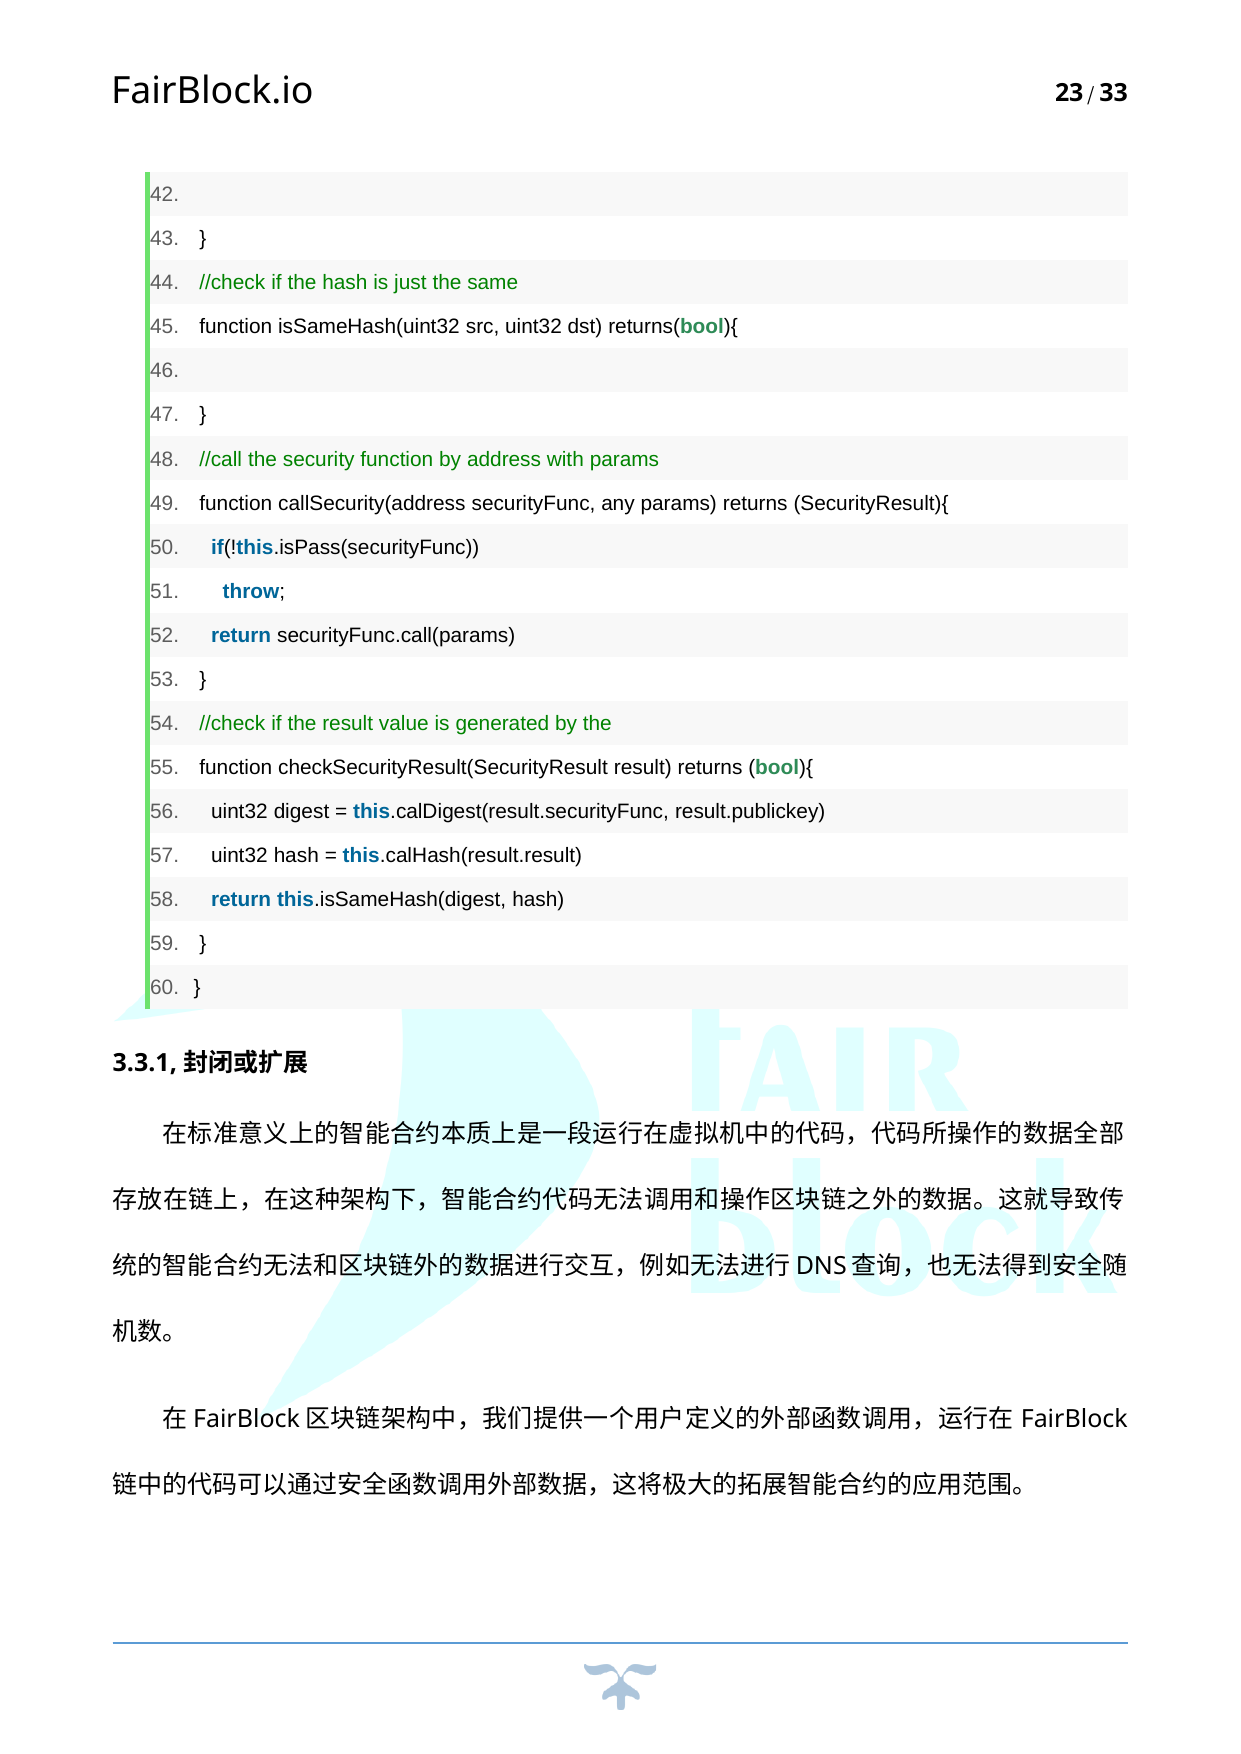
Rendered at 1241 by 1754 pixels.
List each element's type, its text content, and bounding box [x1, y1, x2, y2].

list function callSecurity(address securityFunc, any params) returns (SecurityResult){ [150, 480, 1128, 524]
list } [150, 392, 1128, 436]
list uint32 digest = this.calDigest(result.securityFunc, result.publickey) [150, 789, 1128, 833]
list return this.isSameHash(digest, hash) [150, 877, 1128, 921]
list throw; [150, 568, 1128, 613]
list } [150, 657, 1128, 701]
list 在标准意义上的智能合约本质上是一段运行在虚拟机中的代码，代码所操作的数据全部存放在链上，在这种架构下，智能合约代码无法调用和操作区块链之外的数据。这就导致传统的智能合约无法和区块链外的数据进行交互，例如无法进行DNS查询，也无法得到安全随机数。 [112, 1109, 1128, 1352]
list function isSameHash(uint32 src, uint32 dst) returns(bool){ [150, 304, 1128, 348]
list 在FairBlock区块链架构中，我们提供一个用户定义的外部函数调用，运行在FairBlock链中的代码可以通过安全函数调用外部数据，这将极大的拓展智能合约的应用范围。 [112, 1395, 1128, 1505]
list } [150, 965, 1128, 1009]
list if(!this.isPass(securityFunc)) [150, 524, 1128, 568]
list return securityFunc.call(params) [150, 613, 1128, 657]
list //check if the result value is generated by the [150, 701, 1128, 745]
list //check if the hash is just the same [150, 260, 1128, 304]
list } [150, 216, 1128, 260]
list function checkSecurityResult(SecurityResult result) returns (bool){ [150, 745, 1128, 789]
text 3.3.1, 封闭或扩展 [112, 1038, 1128, 1082]
list uint32 hash = this.calHash(result.result) [150, 833, 1128, 877]
list } [150, 921, 1128, 965]
list //call the security function by address with params [150, 436, 1128, 480]
